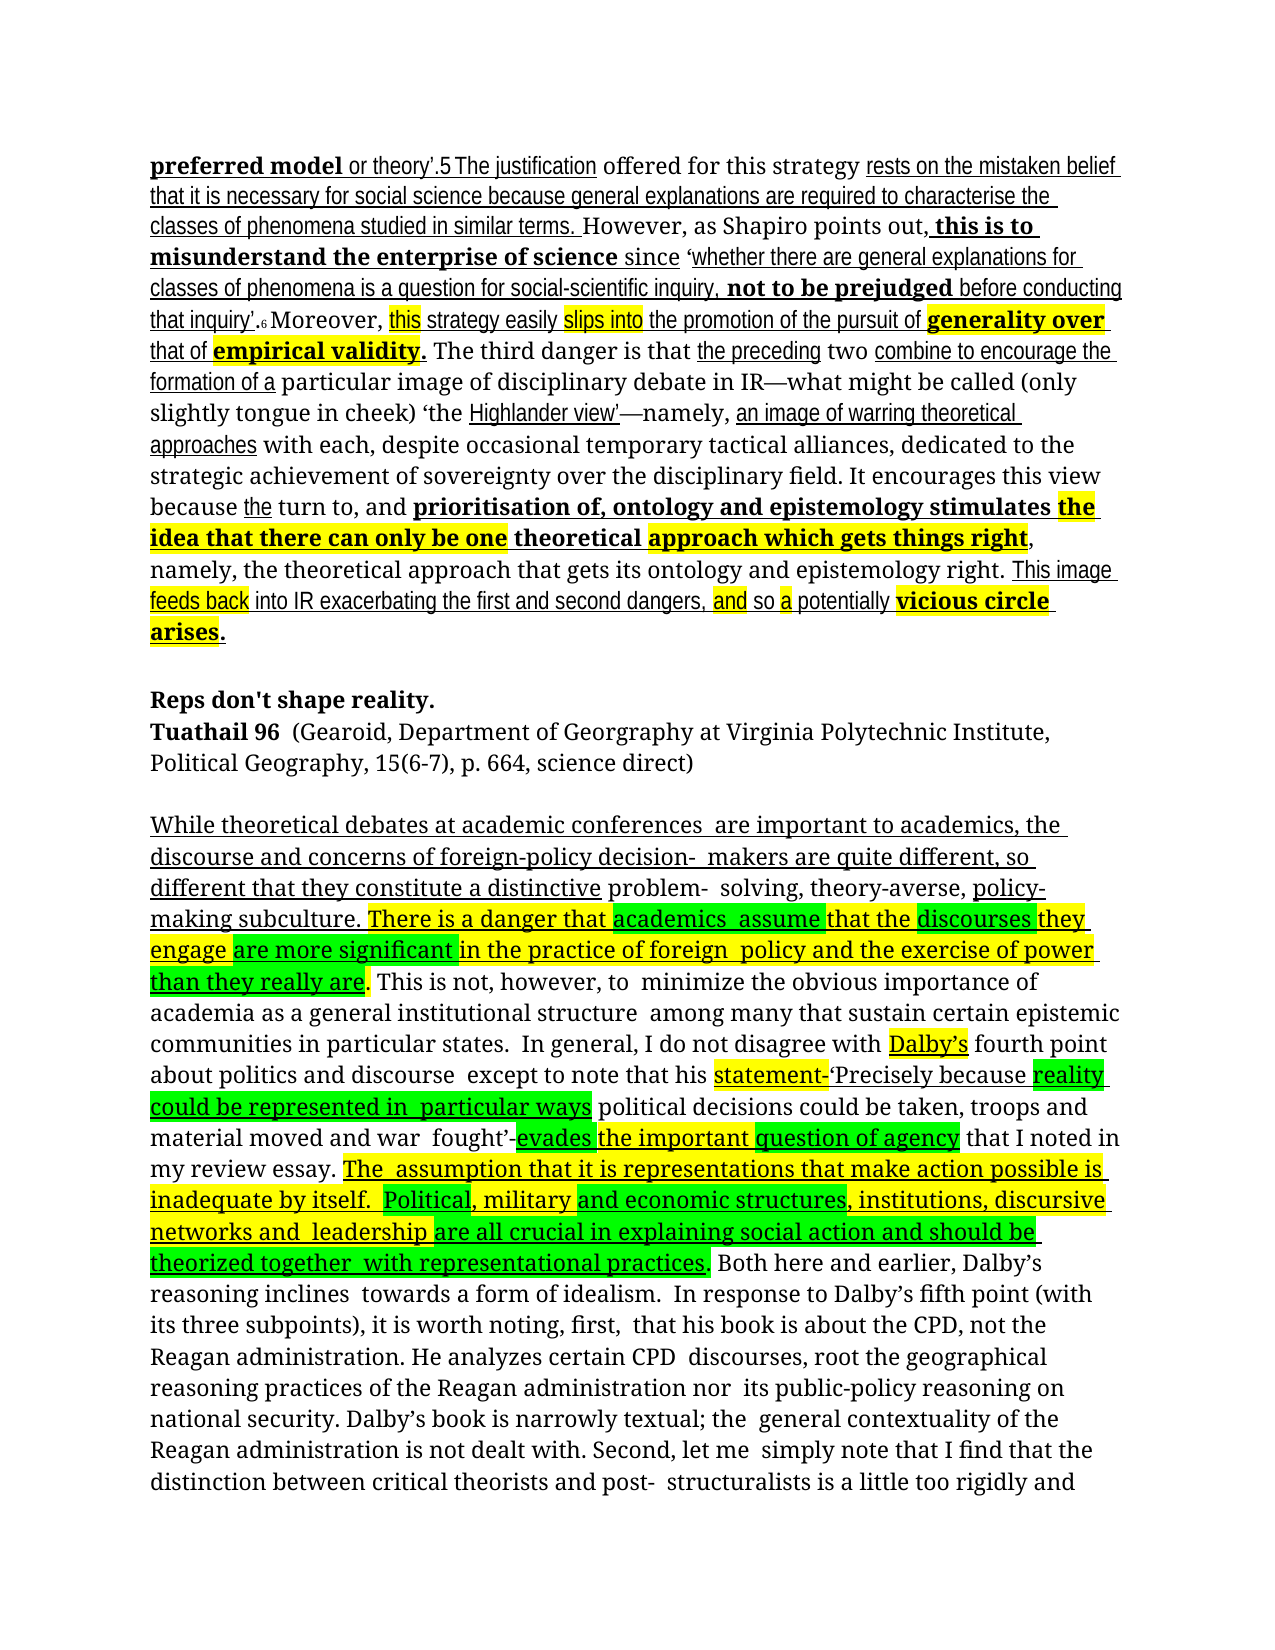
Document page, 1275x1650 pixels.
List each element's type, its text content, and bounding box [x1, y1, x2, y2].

text Reps don't shape reality. [150, 684, 1125, 716]
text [150, 150, 1125, 647]
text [150, 809, 1125, 1497]
text Tuathail 96 (Gearoid, Department of Georgraphy at Virginia Polytechnic Institute, Political Geography, 15(6-7), p. 664, science direct) [150, 716, 1125, 778]
